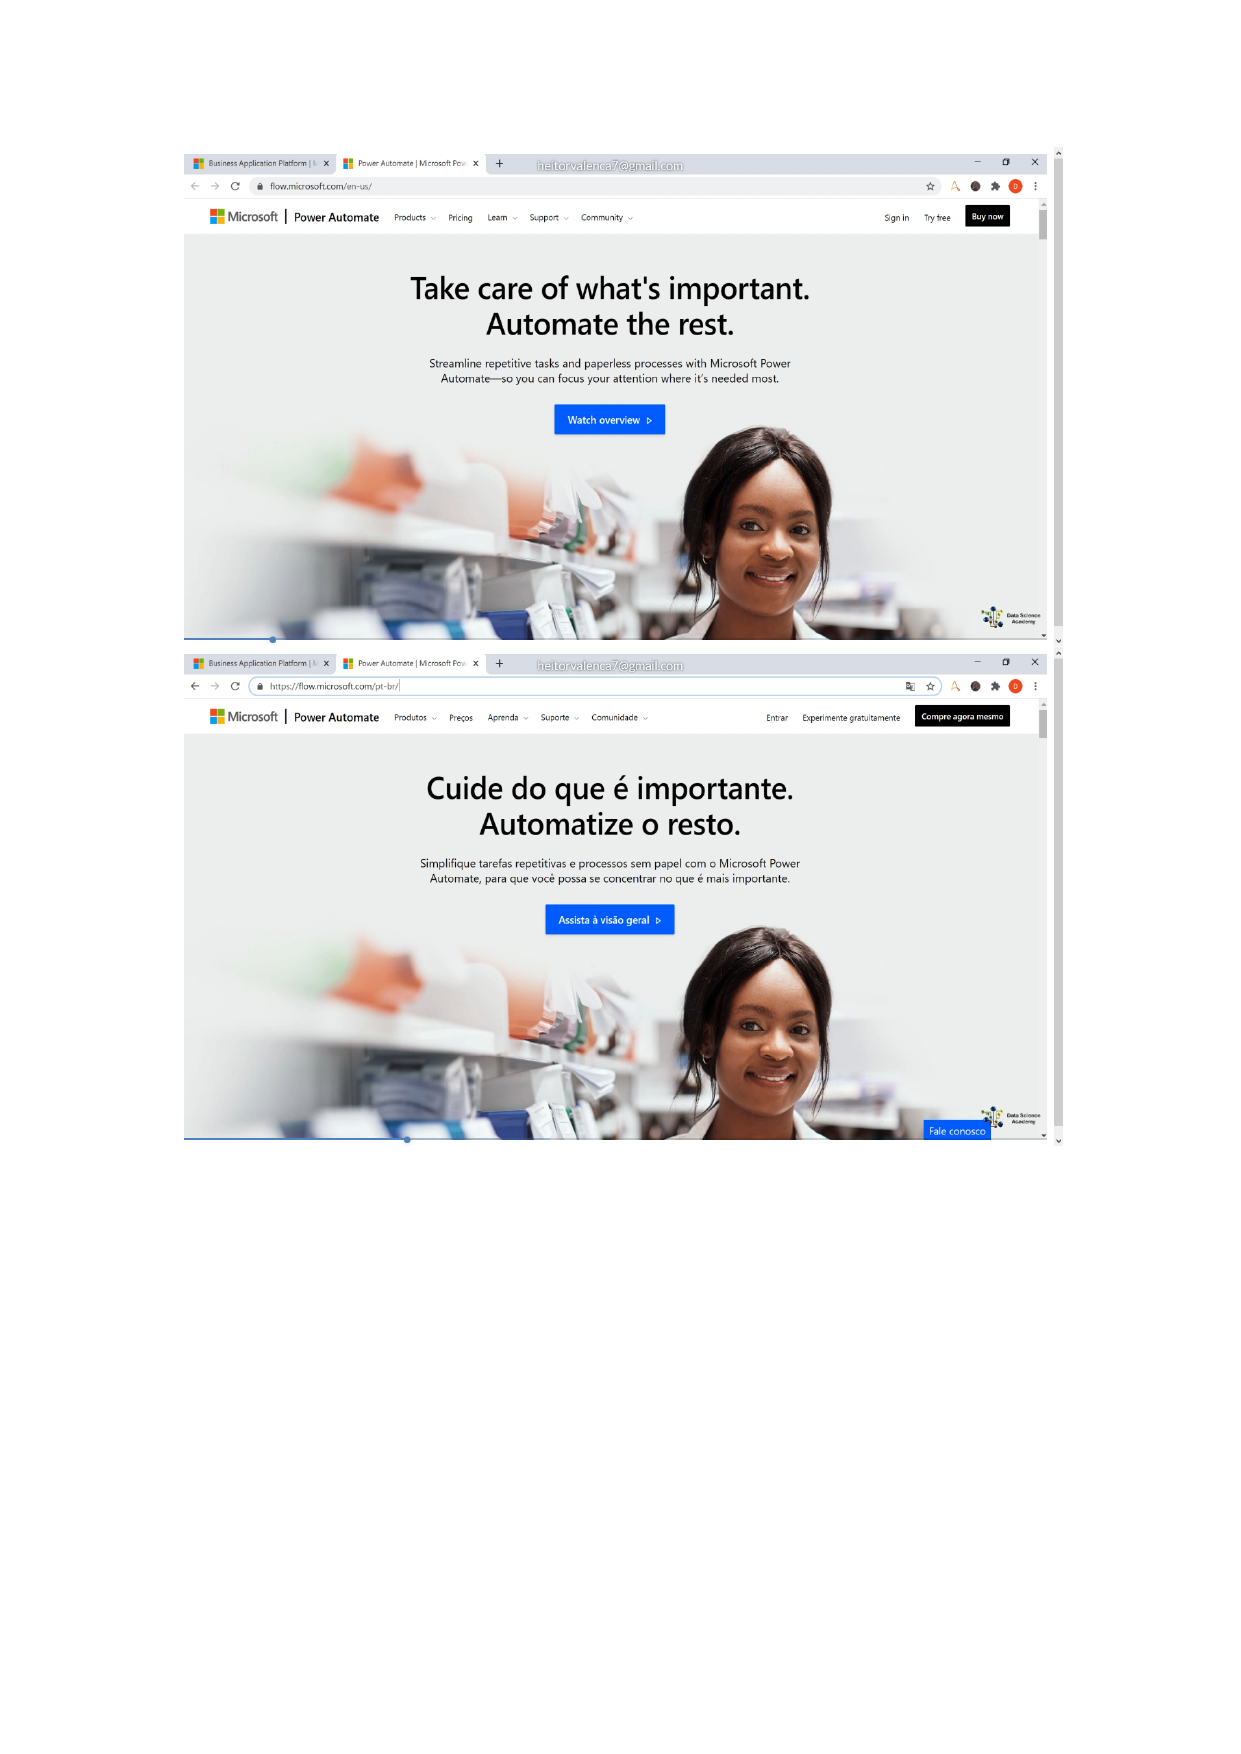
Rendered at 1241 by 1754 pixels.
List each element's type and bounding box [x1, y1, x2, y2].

picture [177, 647, 1063, 1146]
picture [177, 147, 1063, 646]
